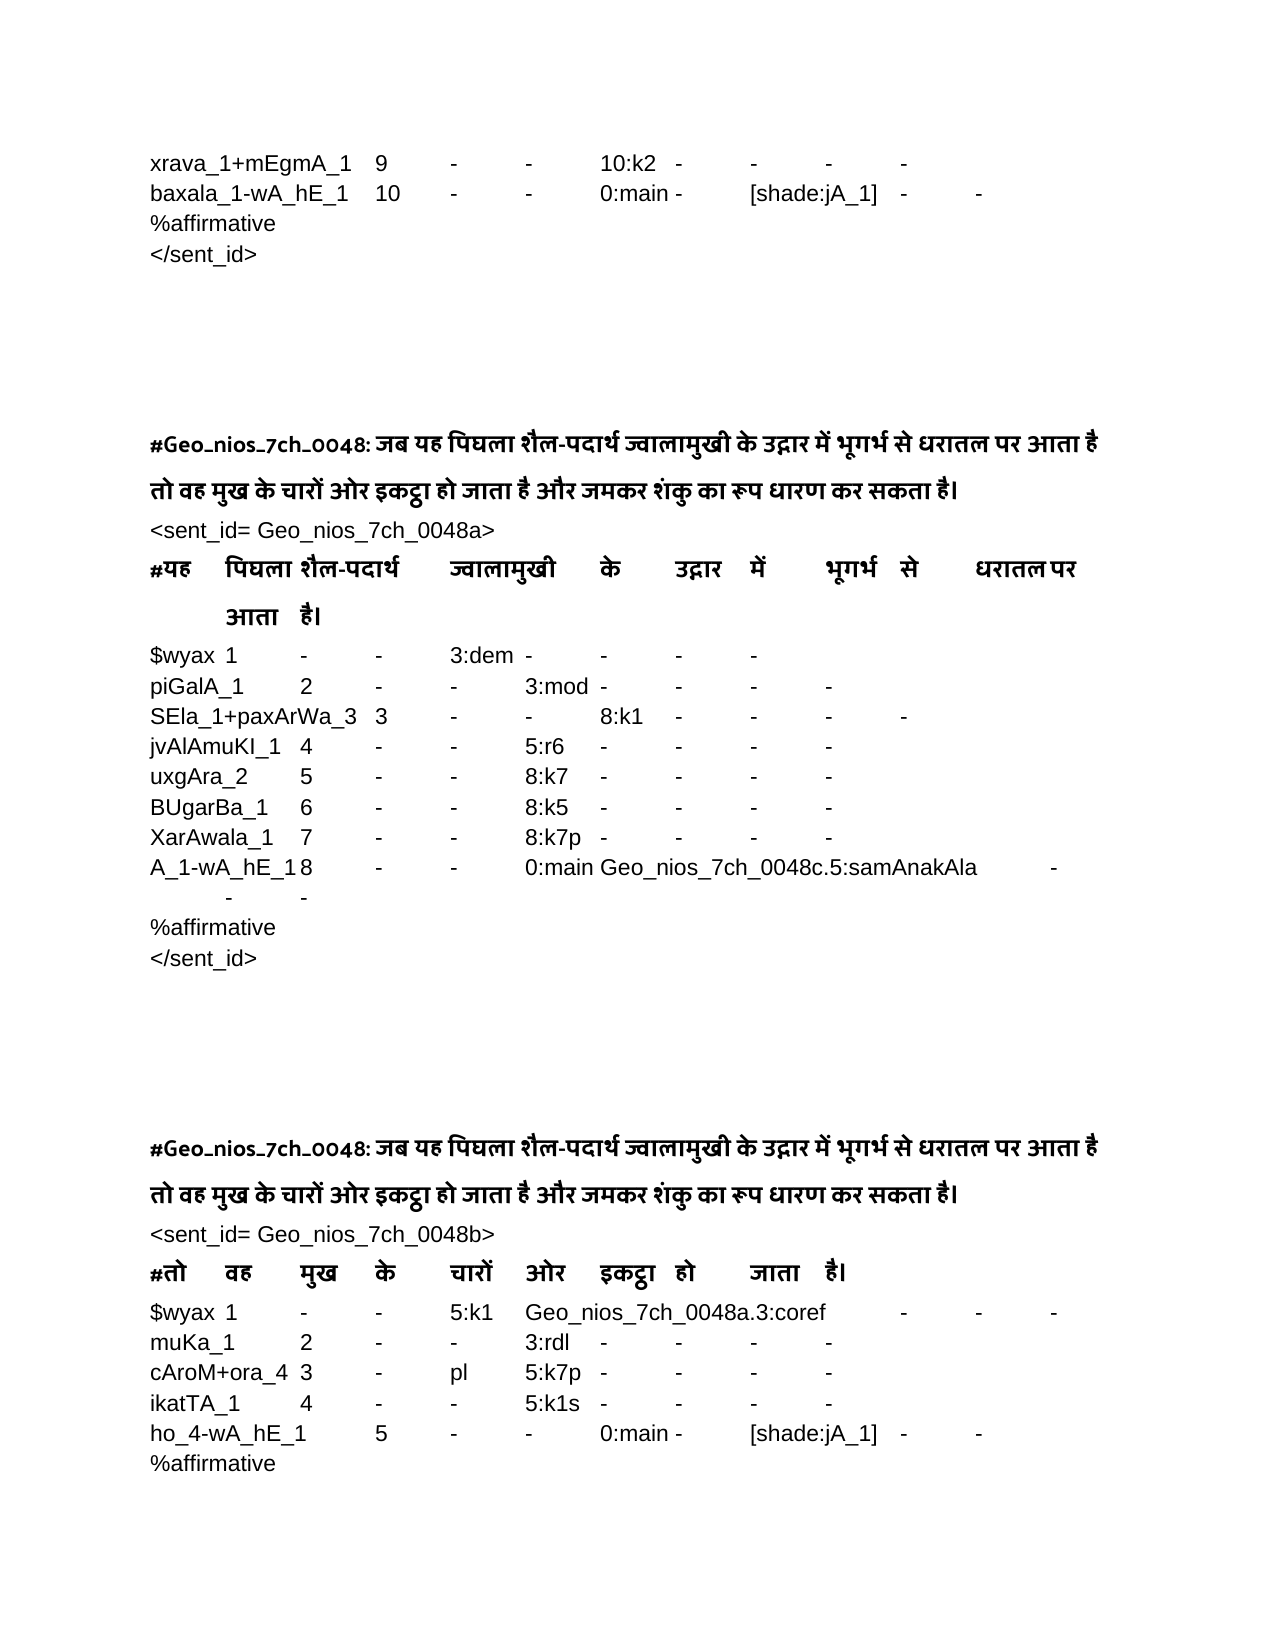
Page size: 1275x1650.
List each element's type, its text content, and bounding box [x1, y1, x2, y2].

text %affirmative [150, 914, 1125, 941]
text A_1-wA_hE_1 8 - - 0:main Geo_nios_7ch_0048c.5:samAnakAla - - - [150, 854, 1125, 911]
text %affirmative [150, 1450, 1125, 1476]
text uxgAra_2 5 - - 8:k7 - - - - [150, 763, 1125, 790]
text xrava_1+mEgmA_1 9 - - 10:k2 - - - - [150, 150, 1125, 176]
text %affirmative [150, 210, 1125, 237]
text XarAwala_1 7 - - 8:k7p - - - - [150, 824, 1125, 850]
text SEla_1+paxArWa_3 3 - - 8:k1 - - - - [150, 703, 1125, 729]
text baxala_1-wA_hE_1 10 - - 0:main - [shade:jA_1] - - [150, 180, 1125, 207]
text $wyax 1 - - 5:k1 Geo_nios_7ch_0048a.3:coref - - - [150, 1299, 1125, 1325]
text $wyax 1 - - 3:dem - - - - [150, 642, 1125, 669]
text ikatTA_1 4 - - 5:k1s - - - - [150, 1389, 1125, 1416]
text </sent_id> [150, 241, 1125, 267]
text BUgarBa_1 6 - - 8:k5 - - - - [150, 793, 1125, 820]
text cAroM+ora_4 3 - pl 5:k7p - - - - [150, 1359, 1125, 1386]
text ho_4-wA_hE_1 5 - - 0:main - [shade:jA_1] - - [150, 1420, 1125, 1446]
text </sent_id> [150, 944, 1125, 971]
text muKa_1 2 - - 3:rdl - - - - [150, 1329, 1125, 1355]
text #तो वह मुख के चारों ओर इकट्ठा हो जाता है। [150, 1251, 1125, 1293]
text piGalA_1 2 - - 3:mod - - - - [150, 673, 1125, 699]
text <sent_id= Geo_nios_7ch_0048b> [150, 1221, 1125, 1247]
text <sent_id= Geo_nios_7ch_0048a> [150, 517, 1125, 543]
text jvAlAmuKI_1 4 - - 5:r6 - - - - [150, 733, 1125, 759]
text #यह पिघला शैल-पदार्थ ज्वालामुखी के उद्गार में भूगर्भ से धरातल पर आता है। [150, 547, 1125, 636]
